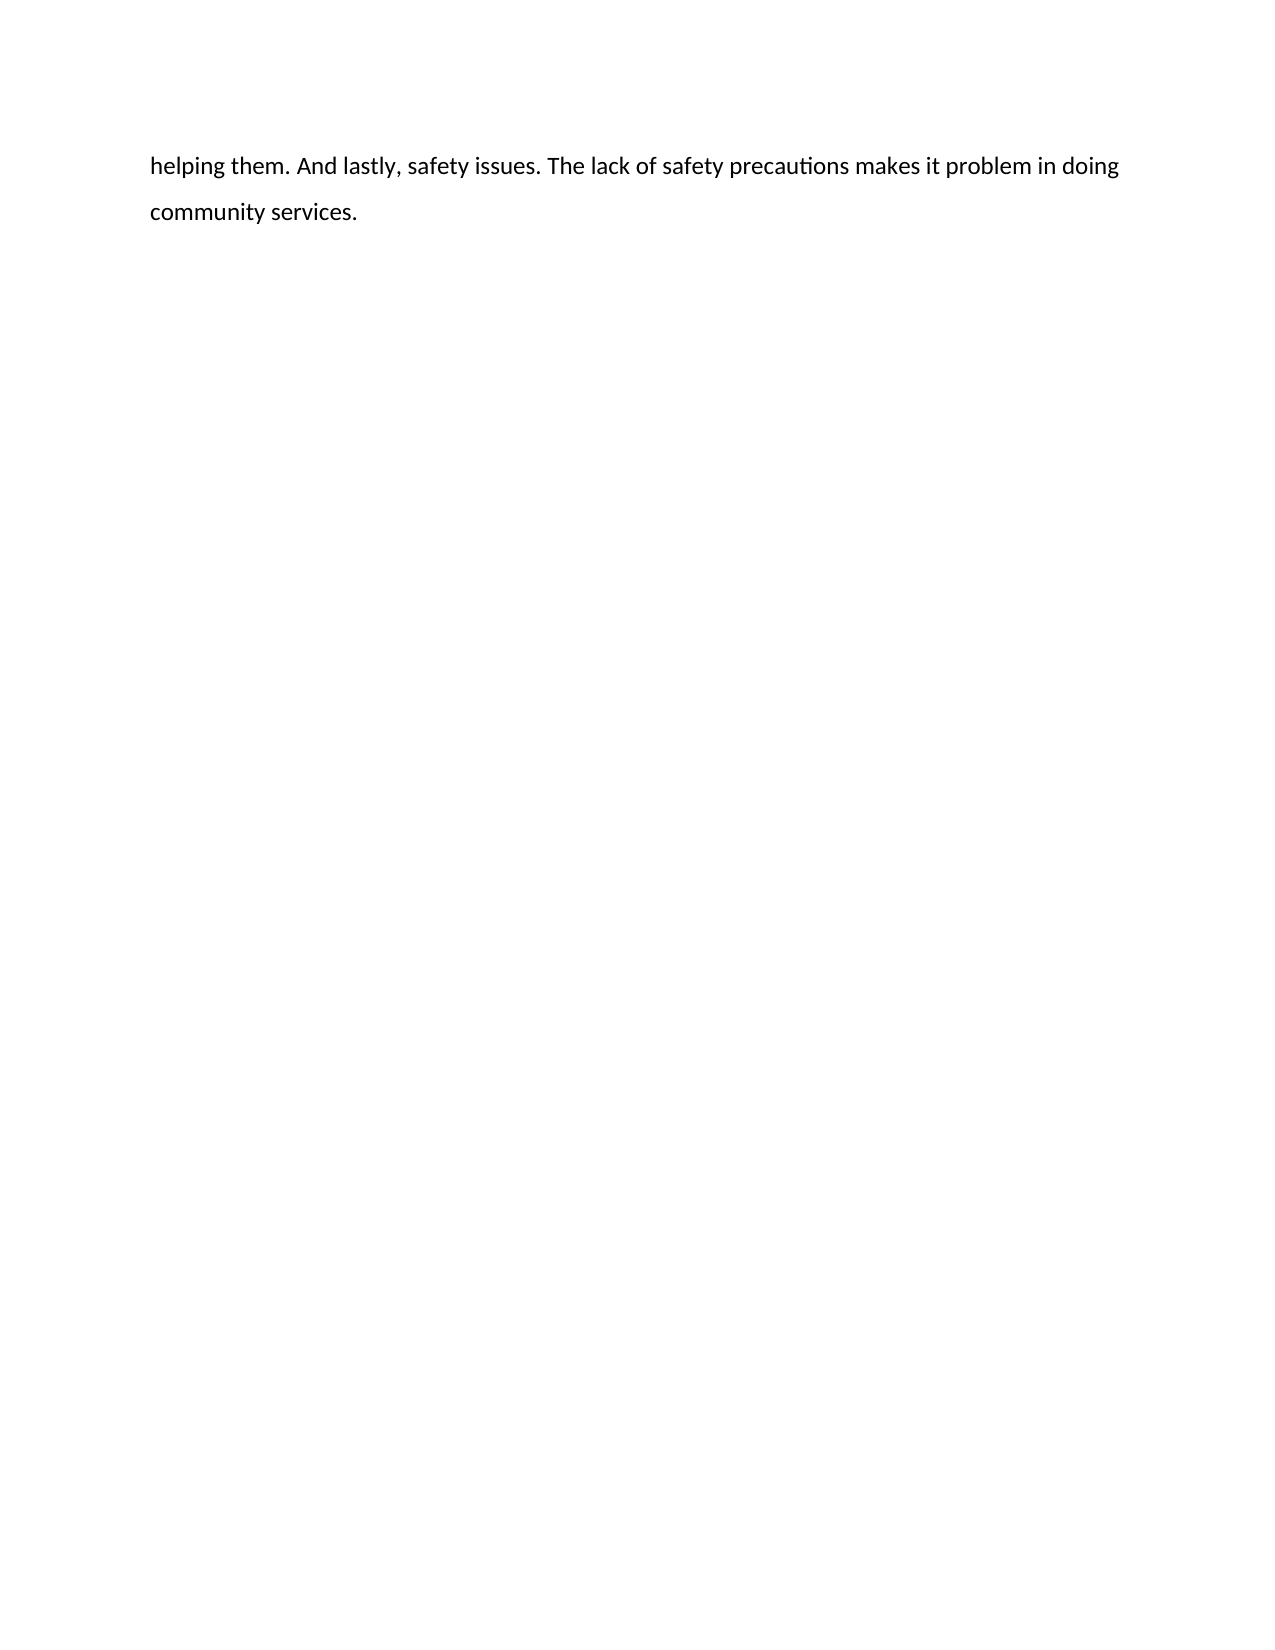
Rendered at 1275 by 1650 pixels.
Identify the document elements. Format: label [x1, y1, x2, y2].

text [150, 150, 1125, 226]
